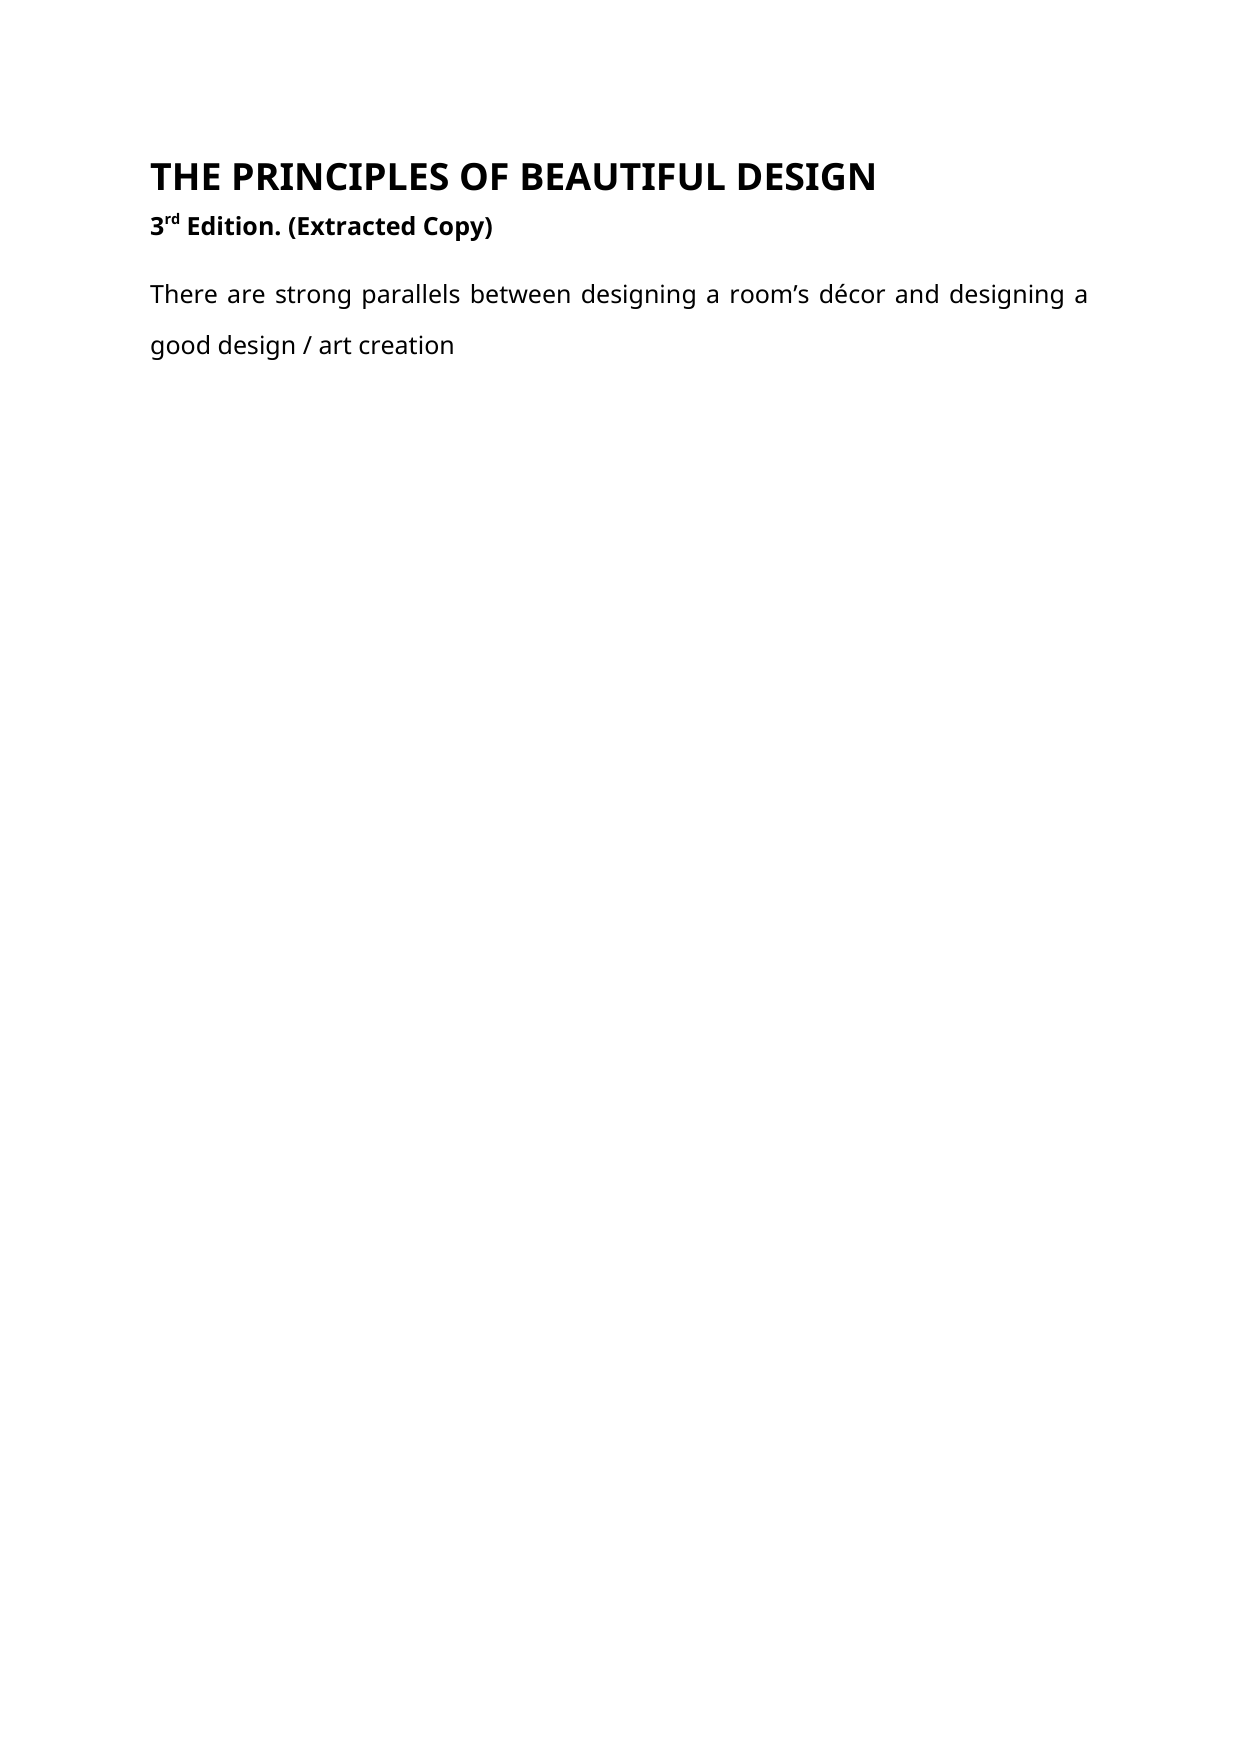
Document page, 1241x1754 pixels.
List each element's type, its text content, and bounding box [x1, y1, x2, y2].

text 3rd Edition. (Extracted Copy) [150, 209, 1090, 243]
text There are strong parallels between designing a room’s décor and designing a good design / art creation [150, 276, 1090, 361]
text THE PRINCIPLES OF BEAUTIFUL DESIGN [150, 150, 1090, 201]
